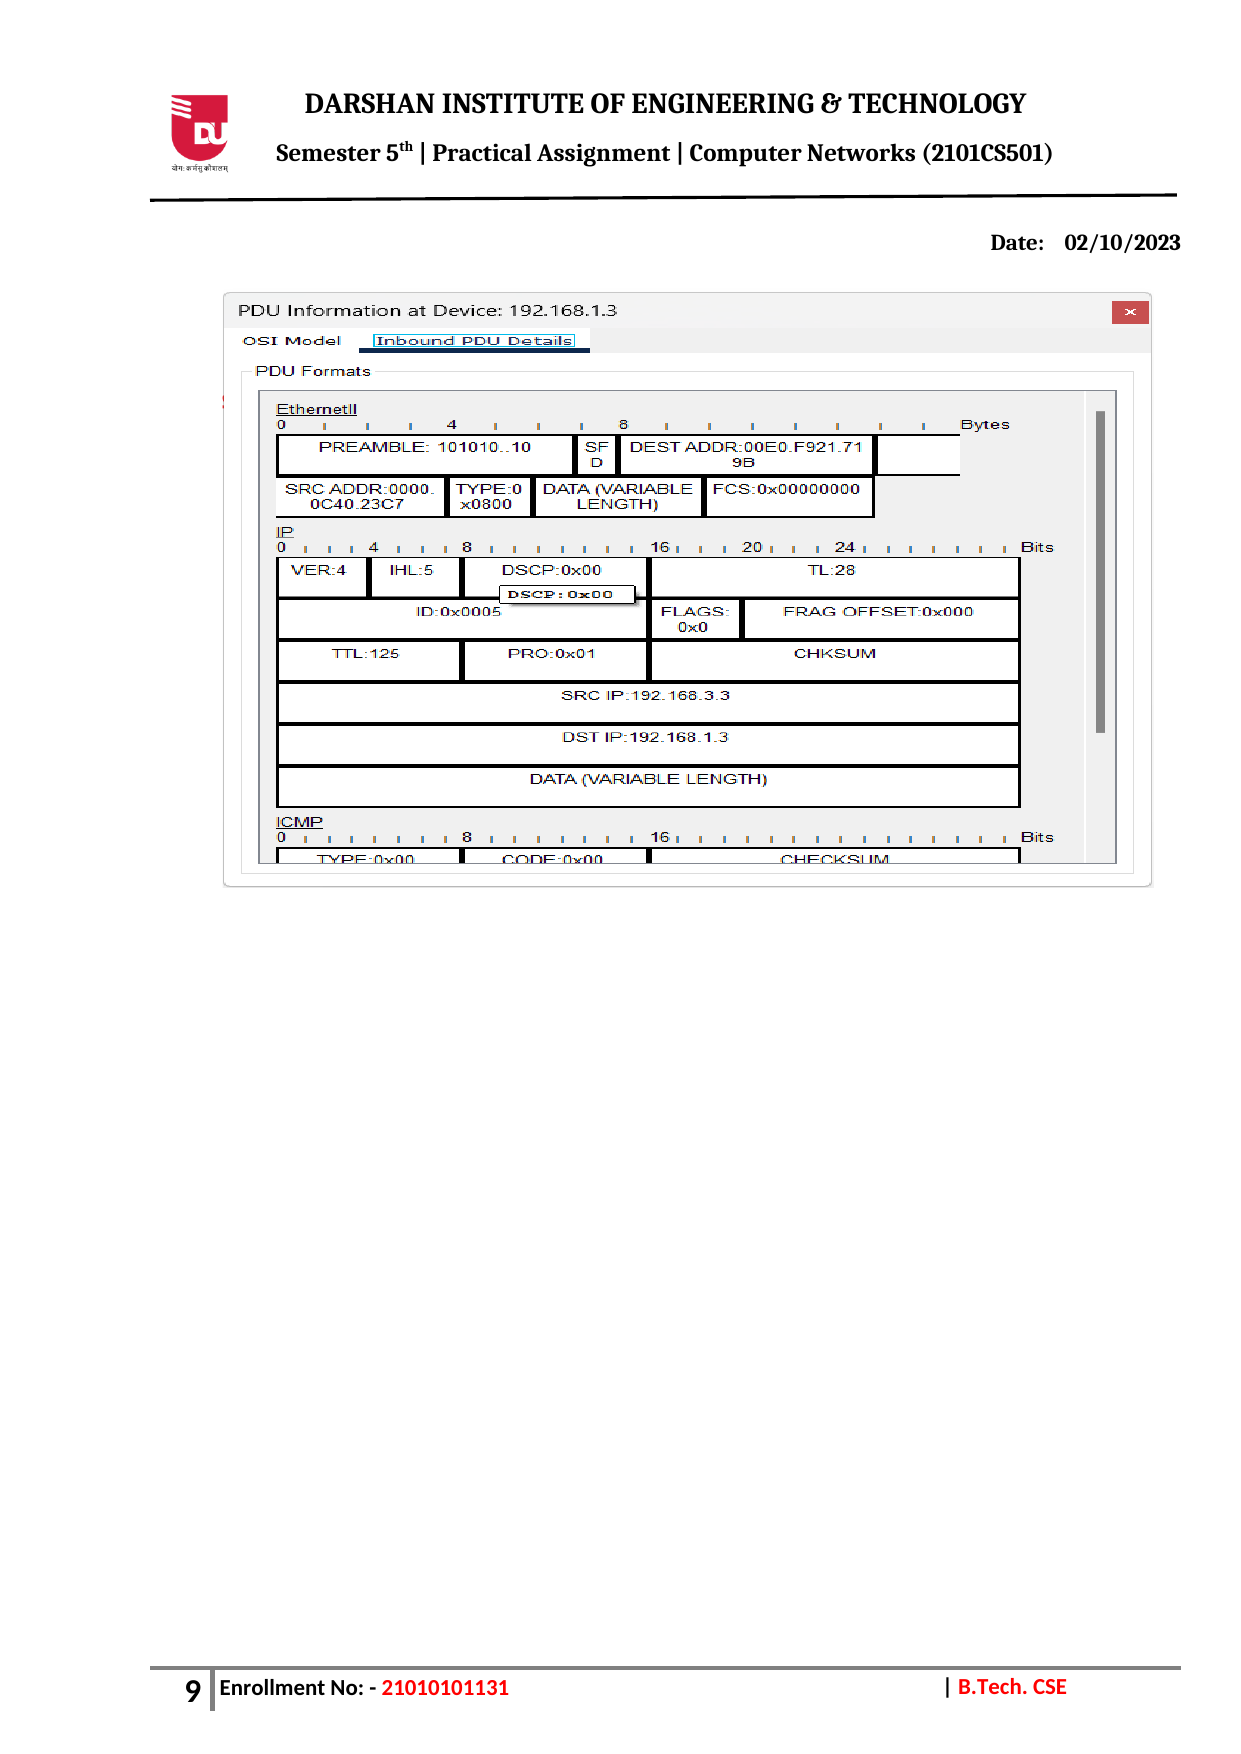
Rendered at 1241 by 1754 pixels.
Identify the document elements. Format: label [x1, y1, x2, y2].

picture [150, 70, 242, 197]
picture [222, 286, 1154, 888]
